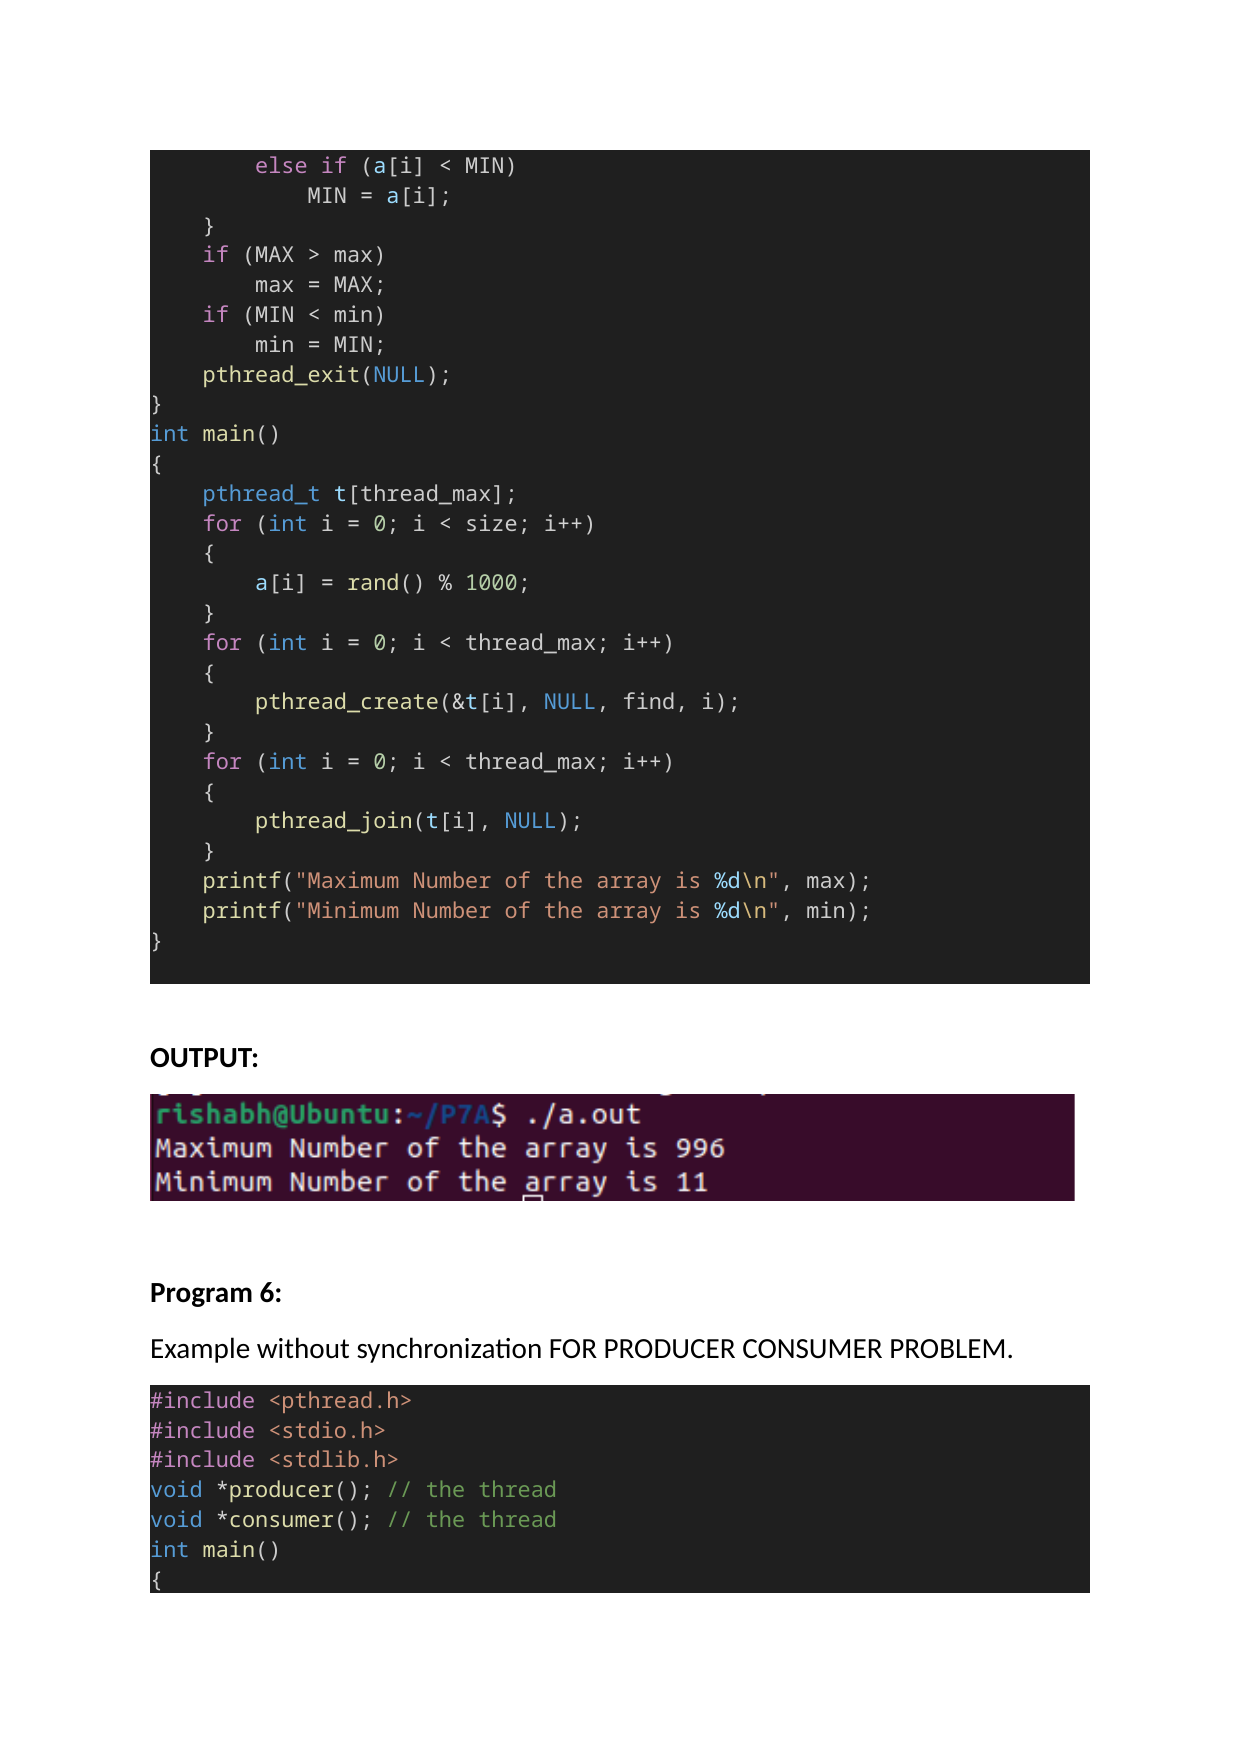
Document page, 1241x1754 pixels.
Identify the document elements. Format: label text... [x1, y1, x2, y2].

text } [150, 597, 1090, 627]
text pthread_exit(NULL); [150, 358, 1090, 388]
text { [150, 1563, 1090, 1593]
text printf("Minimum Number of the array is %d\n", min); [150, 895, 1090, 924]
text { [150, 448, 1090, 478]
text } [150, 835, 1090, 865]
text MIN = a[i]; [150, 180, 1090, 209]
text min = MIN; [150, 329, 1090, 358]
picture [150, 1094, 1075, 1201]
text printf("Maximum Number of the array is %d\n", max); [150, 865, 1090, 895]
text { [150, 776, 1090, 805]
text for (int i = 0; i < thread_max; i++) [150, 627, 1090, 656]
text } [150, 388, 1090, 418]
text } [150, 209, 1090, 239]
text pthread_create(&t[i], NULL, find, i); [150, 686, 1090, 716]
text max = MAX; [150, 269, 1090, 299]
text if (MIN < min) [150, 299, 1090, 329]
text #include <stdio.h> [150, 1414, 1090, 1444]
text } [150, 924, 1090, 954]
text OUTPUT: [150, 1039, 1090, 1075]
text #include <stdlib.h> [150, 1444, 1090, 1474]
text { [150, 656, 1090, 686]
text #include <pthread.h> [150, 1385, 1090, 1414]
text Example without synchronization FOR PRODUCER CONSUMER PROBLEM. [150, 1330, 1090, 1365]
text else if (a[i] < MIN) [150, 150, 1090, 180]
text pthread_t t[thread_max]; [150, 478, 1090, 507]
text pthread_join(t[i], NULL); [150, 805, 1090, 835]
text for (int i = 0; i < size; i++) [150, 507, 1090, 537]
text } [150, 716, 1090, 746]
text { [150, 537, 1090, 567]
text void *consumer(); // the thread [150, 1504, 1090, 1534]
text void *producer(); // the thread [150, 1474, 1090, 1504]
text for (int i = 0; i < thread_max; i++) [150, 746, 1090, 776]
text a[i] = rand() % 1000; [150, 567, 1090, 597]
text int main() [150, 1534, 1090, 1563]
text int main() [150, 418, 1090, 448]
text Program 6: [150, 1274, 1090, 1310]
text if (MAX > max) [150, 239, 1090, 269]
